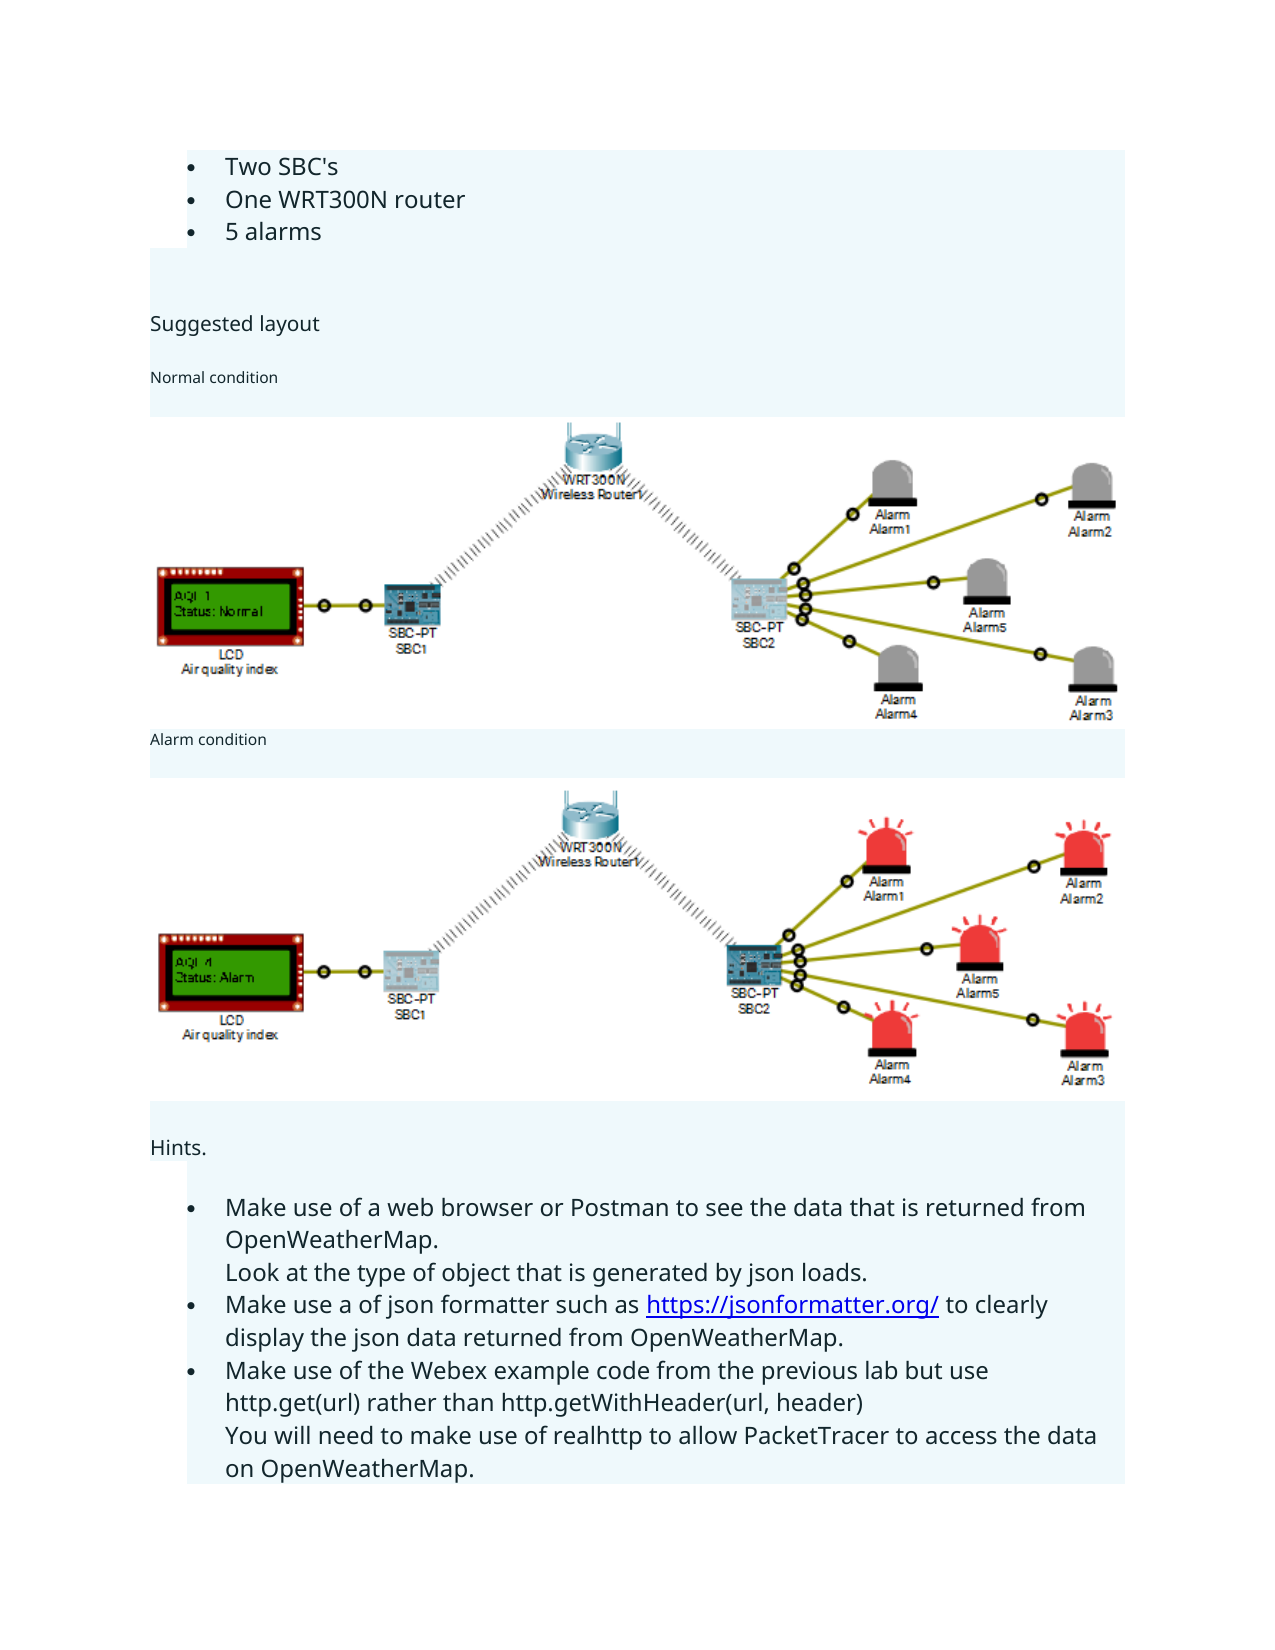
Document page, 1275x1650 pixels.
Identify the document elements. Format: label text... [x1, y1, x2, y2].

text Normal condition [150, 367, 1125, 388]
text Hints. [150, 1133, 1125, 1161]
list Make use of a web browser or Postman to see the data that is returned from OpenWeatherMap. Look at the type of object that is generated by json loads. [187, 1191, 1125, 1288]
picture [150, 778, 1125, 1101]
text Suggested layout [150, 309, 1125, 338]
text Alarm condition [150, 729, 1125, 749]
list Make use of the Webex example code from the previous lab but use http.get(url) rather than http.getWithHeader(url, header) You will need to make use of realhttp to allow PacketTracer to access the data on OpenWeatherMap. [187, 1353, 1125, 1484]
list Two SBC's [187, 150, 1125, 183]
list Make use a of json formatter such as https://jsonformatter.org/ to clearly display the json data returned from OpenWeatherMap. [187, 1288, 1125, 1353]
list One WRT300N router [187, 183, 1125, 215]
picture [150, 417, 1125, 729]
list 5 alarms [187, 215, 1125, 248]
